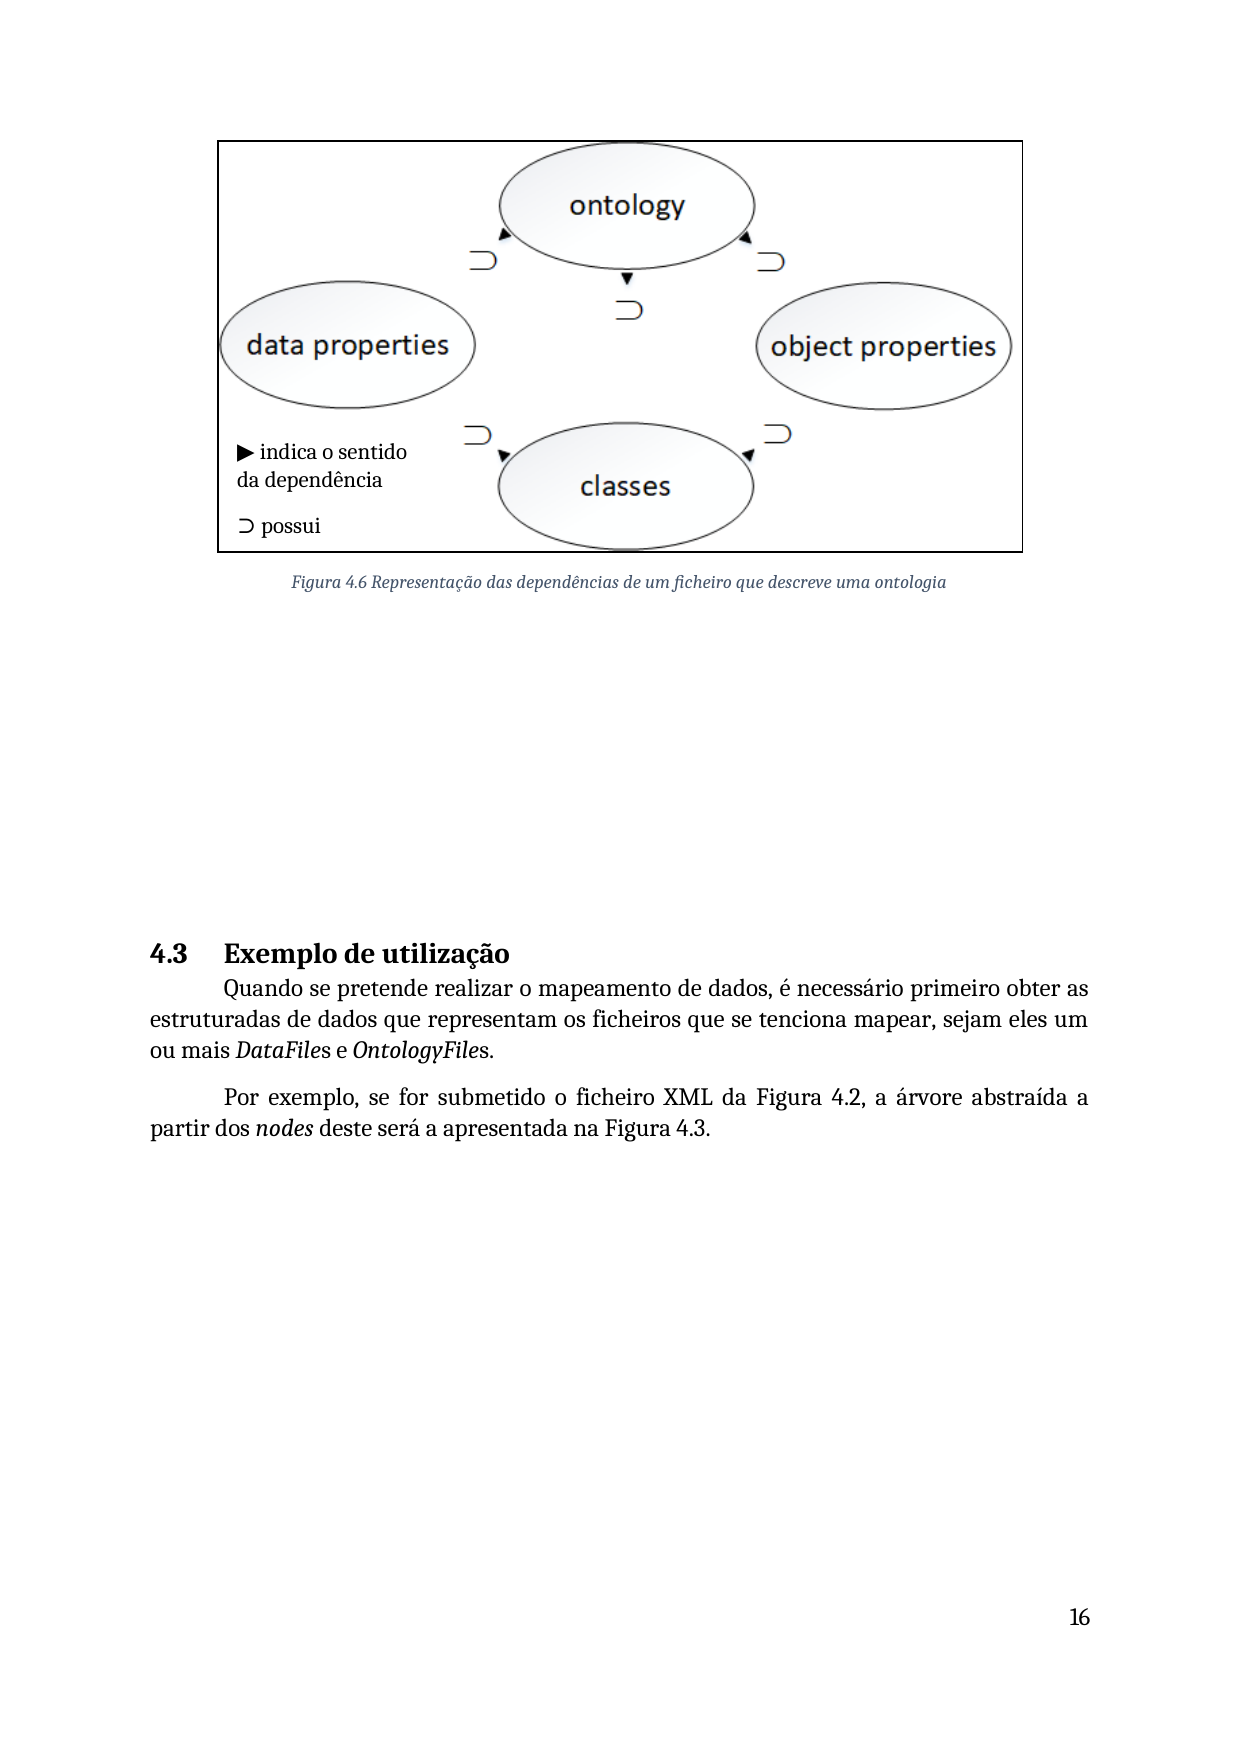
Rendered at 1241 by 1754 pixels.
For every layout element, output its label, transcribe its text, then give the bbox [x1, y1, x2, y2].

text Por exemplo, se for submetido o ficheiro XML da Figura 4.2, a árvore abstraída a partir dos nodes deste será a apresentada na Figura 4.3. [150, 1083, 1090, 1143]
text Quando se pretende realizar o mapeamento de dados, é necessário primeiro obter as estruturadas de dados que representam os ficheiros que se tenciona mapear, sejam eles um ou mais DataFiles e OntologyFiles. [150, 973, 1090, 1064]
subtitle 4.3 Exemplo de utilização [150, 937, 1090, 971]
picture [219, 142, 1022, 551]
